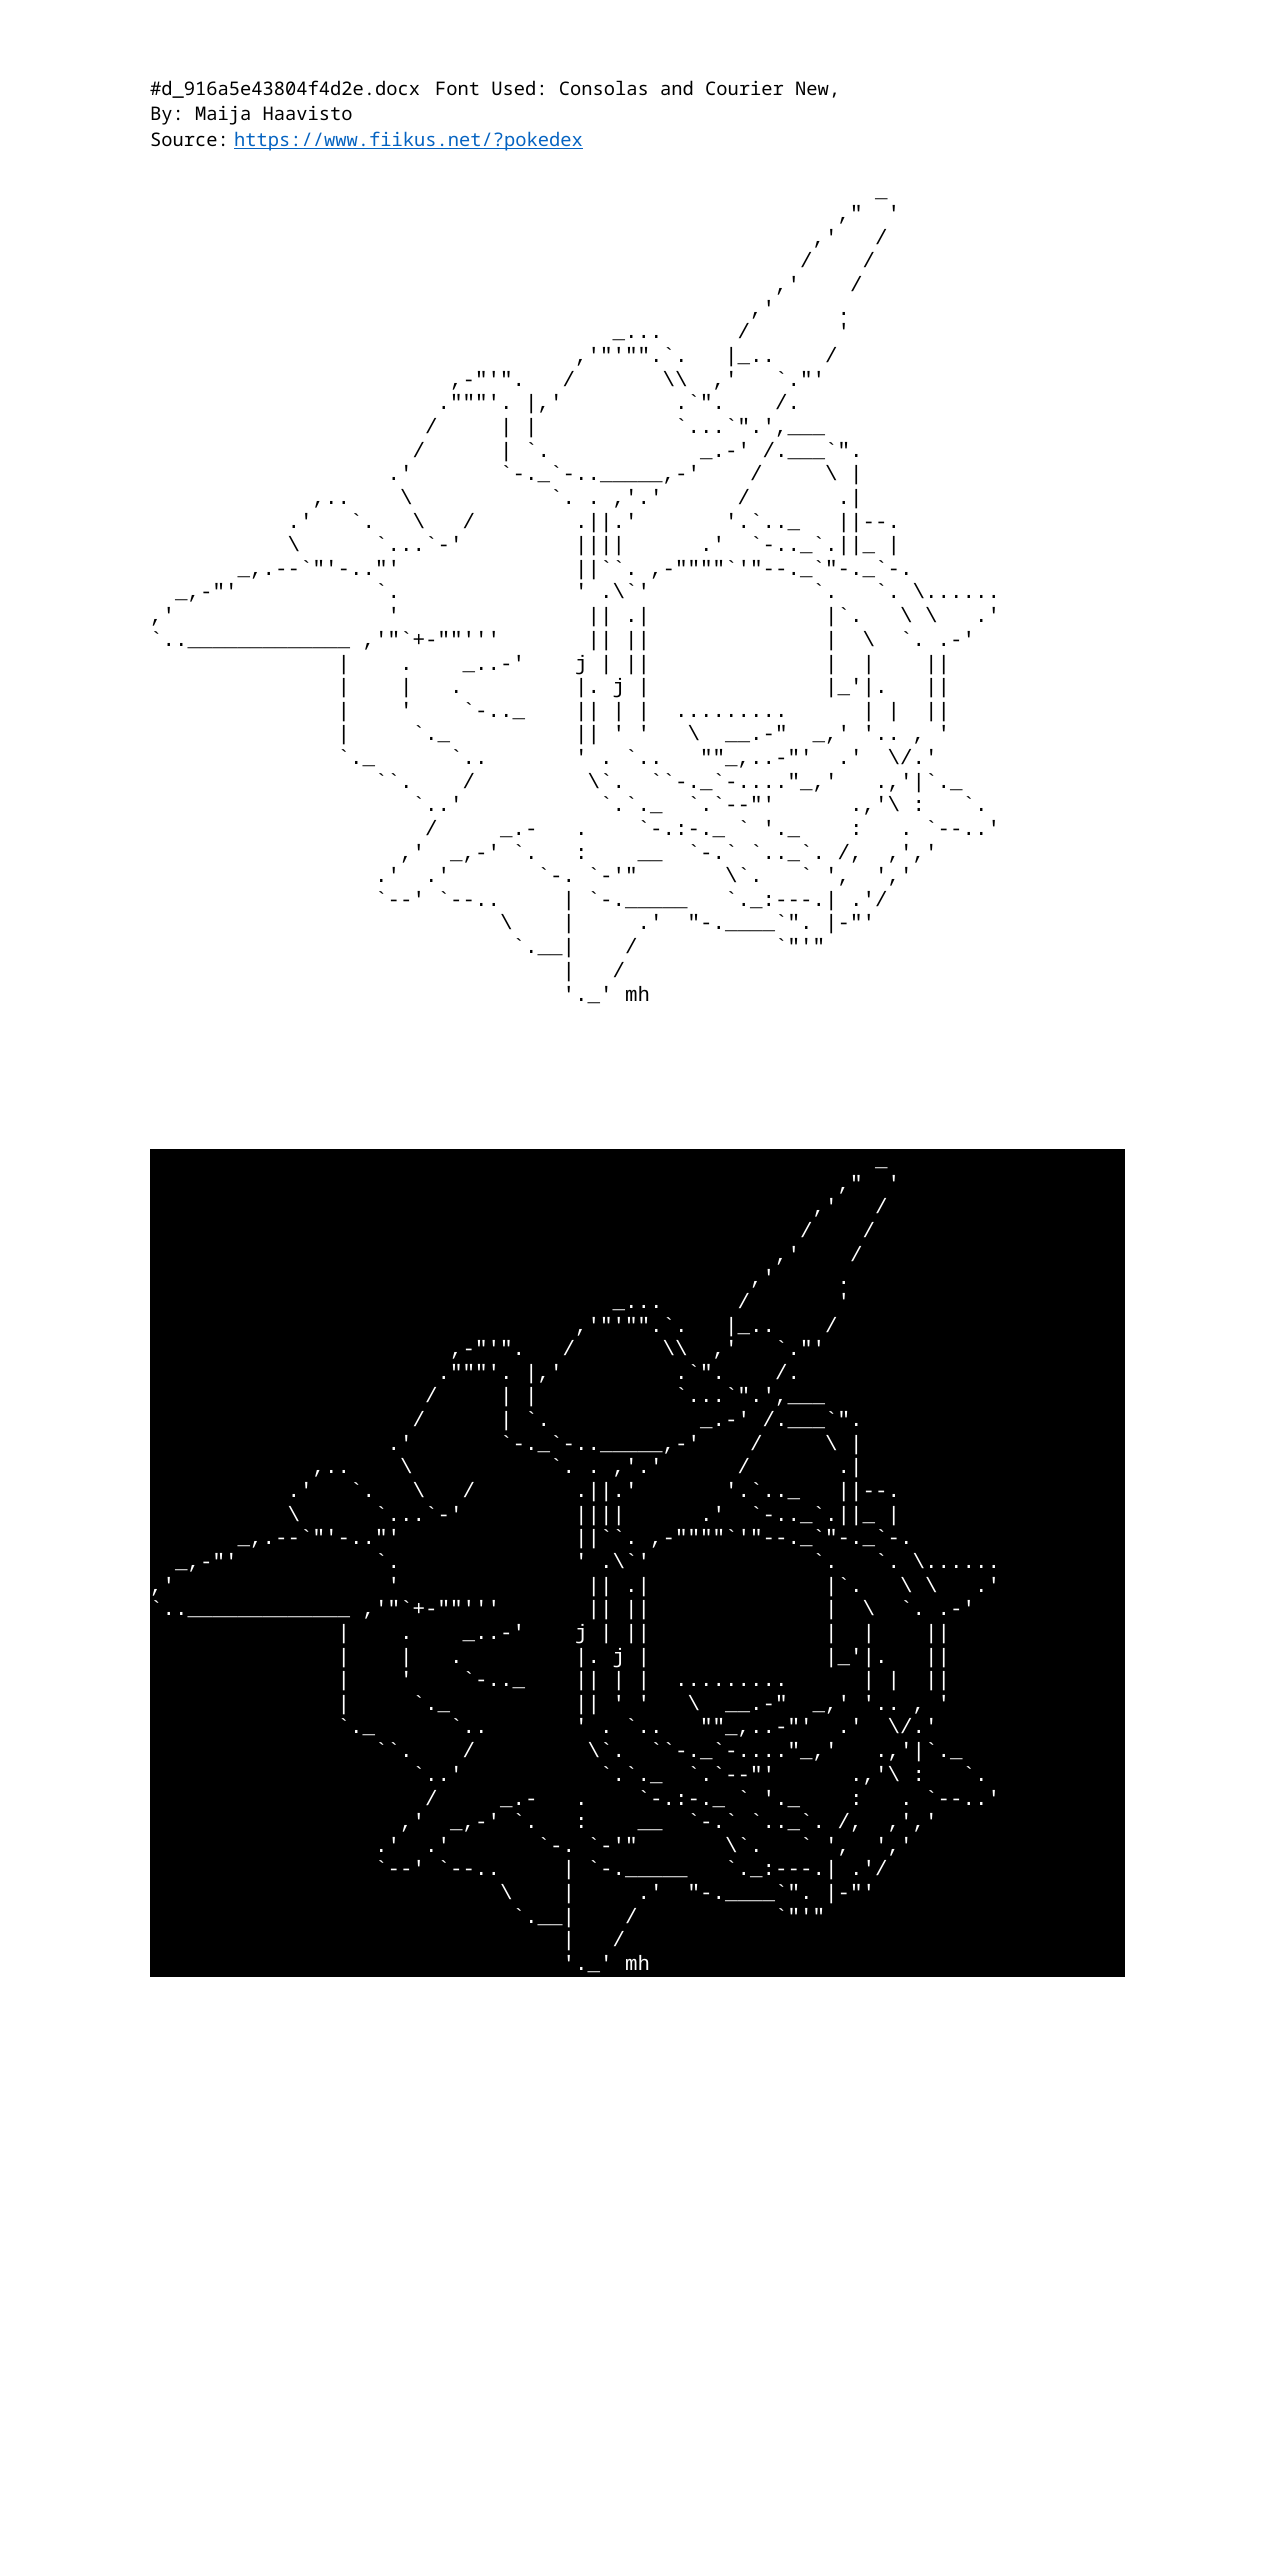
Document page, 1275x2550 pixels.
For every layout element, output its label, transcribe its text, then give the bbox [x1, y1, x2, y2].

text _,-"' `. ' .\`' `. `. \...... [150, 1551, 1125, 1575]
text `--' `--.. | `-._____ `._:---.| .'/ [150, 889, 1125, 913]
text ,.. \ `. . ,'.' / .| [150, 1456, 1125, 1480]
text | `._ || ' ' \ __.-" _,' '.. , ' [150, 723, 1125, 747]
text / / [150, 1220, 1125, 1244]
text ,' ' || .| |`. \ \ .' [150, 605, 1125, 629]
text _ [150, 1149, 1125, 1173]
text _ [150, 179, 1125, 203]
text ``. / \`. ``-._`-...."_,' .,'|`._ [150, 771, 1125, 794]
text / _.- . `-.:-._ ` '._ : . `--..' [150, 818, 1125, 842]
text ,' _,-' `. : __ `-.` `.._`. /, ,',' [150, 1811, 1125, 1835]
text ,' . [150, 298, 1125, 321]
text | ' `-.._ || | | ......... | | || [150, 1669, 1125, 1693]
text | / [150, 960, 1125, 983]
text / | | `...`".',___ [150, 1386, 1125, 1409]
text ,' / [150, 227, 1125, 251]
text ,'"'"".`. |_.. / [150, 1314, 1125, 1338]
text | `._ || ' ' \ __.-" _,' '.. , ' [150, 1693, 1125, 1717]
text ,' / [150, 1196, 1125, 1220]
text / / [150, 251, 1125, 274]
text ,' / [150, 1244, 1125, 1267]
text '._' mh [150, 983, 1125, 1007]
text ,'"'"".`. |_.. / [150, 345, 1125, 369]
text | | . |. j | |_'|. || [150, 1646, 1125, 1669]
text _,.--`"'-.."' ||``. ,-""""`'"--._`"-._`-. [150, 1527, 1125, 1551]
text _,-"' `. ' .\`' `. `. \...... [150, 582, 1125, 605]
text \ | .' "-.____`". |-"' [150, 1882, 1125, 1906]
text ."""'. |,' .`". /. [150, 1362, 1125, 1386]
text ``. / \`. ``-._`-...."_,' .,'|`._ [150, 1740, 1125, 1764]
text `._ `.. ' . `.. ""_,..-"' .' \/.' [150, 1717, 1125, 1740]
text .' `. \ / .||.' '.`.._ ||--. [150, 1480, 1125, 1504]
text | . _..-' j | || | | || [150, 1622, 1125, 1646]
text ,' ' || .| |`. \ \ .' [150, 1575, 1125, 1598]
text \ `...`-' |||| .' `-.._`.||_ | [150, 534, 1125, 558]
text `--' `--.. | `-._____ `._:---.| .'/ [150, 1858, 1125, 1882]
text .' `-._`-.._____,-' / \ | [150, 463, 1125, 487]
text | | . |. j | |_'|. || [150, 676, 1125, 700]
text / _.- . `-.:-._ ` '._ : . `--..' [150, 1787, 1125, 1811]
text '._' mh [150, 1953, 1125, 1977]
text `._ `.. ' . `.. ""_,..-"' .' \/.' [150, 747, 1125, 771]
text `..' `.`._ `.`--"' .,'\ : `. [150, 1764, 1125, 1787]
text `.__| / `"'" [150, 1906, 1125, 1929]
text _... / ' [150, 1291, 1125, 1314]
text \ `...`-' |||| .' `-.._`.||_ | [150, 1504, 1125, 1527]
text _... / ' [150, 321, 1125, 345]
text \ | .' "-.____`". |-"' [150, 913, 1125, 936]
text ," ' [150, 203, 1125, 227]
text | ' `-.._ || | | ......... | | || [150, 700, 1125, 723]
text _,.--`"'-.."' ||``. ,-""""`'"--._`"-._`-. [150, 558, 1125, 582]
text .' `-._`-.._____,-' / \ | [150, 1433, 1125, 1456]
text .' .' `-. `-'" \`. ` ', ',' [150, 865, 1125, 889]
text ,.. \ `. . ,'.' / .| [150, 487, 1125, 511]
text | . _..-' j | || | | || [150, 652, 1125, 676]
text `.._____________ ,'"`+-""''' || || | \ `. .-' [150, 1598, 1125, 1622]
text `.._____________ ,'"`+-""''' || || | \ `. .-' [150, 629, 1125, 652]
text | / [150, 1929, 1125, 1953]
text .' .' `-. `-'" \`. ` ', ',' [150, 1835, 1125, 1858]
text / | | `...`".',___ [150, 416, 1125, 440]
text ,-"'". / \\ ,' `."' [150, 1338, 1125, 1362]
text ,' _,-' `. : __ `-.` `.._`. /, ,',' [150, 842, 1125, 865]
text `..' `.`._ `.`--"' .,'\ : `. [150, 794, 1125, 818]
text ."""'. |,' .`". /. [150, 392, 1125, 416]
text / | `. _.-' /.___`". [150, 440, 1125, 463]
text / | `. _.-' /.___`". [150, 1409, 1125, 1433]
text ,-"'". / \\ ,' `."' [150, 369, 1125, 392]
text `.__| / `"'" [150, 936, 1125, 960]
text ,' / [150, 274, 1125, 298]
text .' `. \ / .||.' '.`.._ ||--. [150, 511, 1125, 534]
text ," ' [150, 1173, 1125, 1196]
text ,' . [150, 1267, 1125, 1291]
